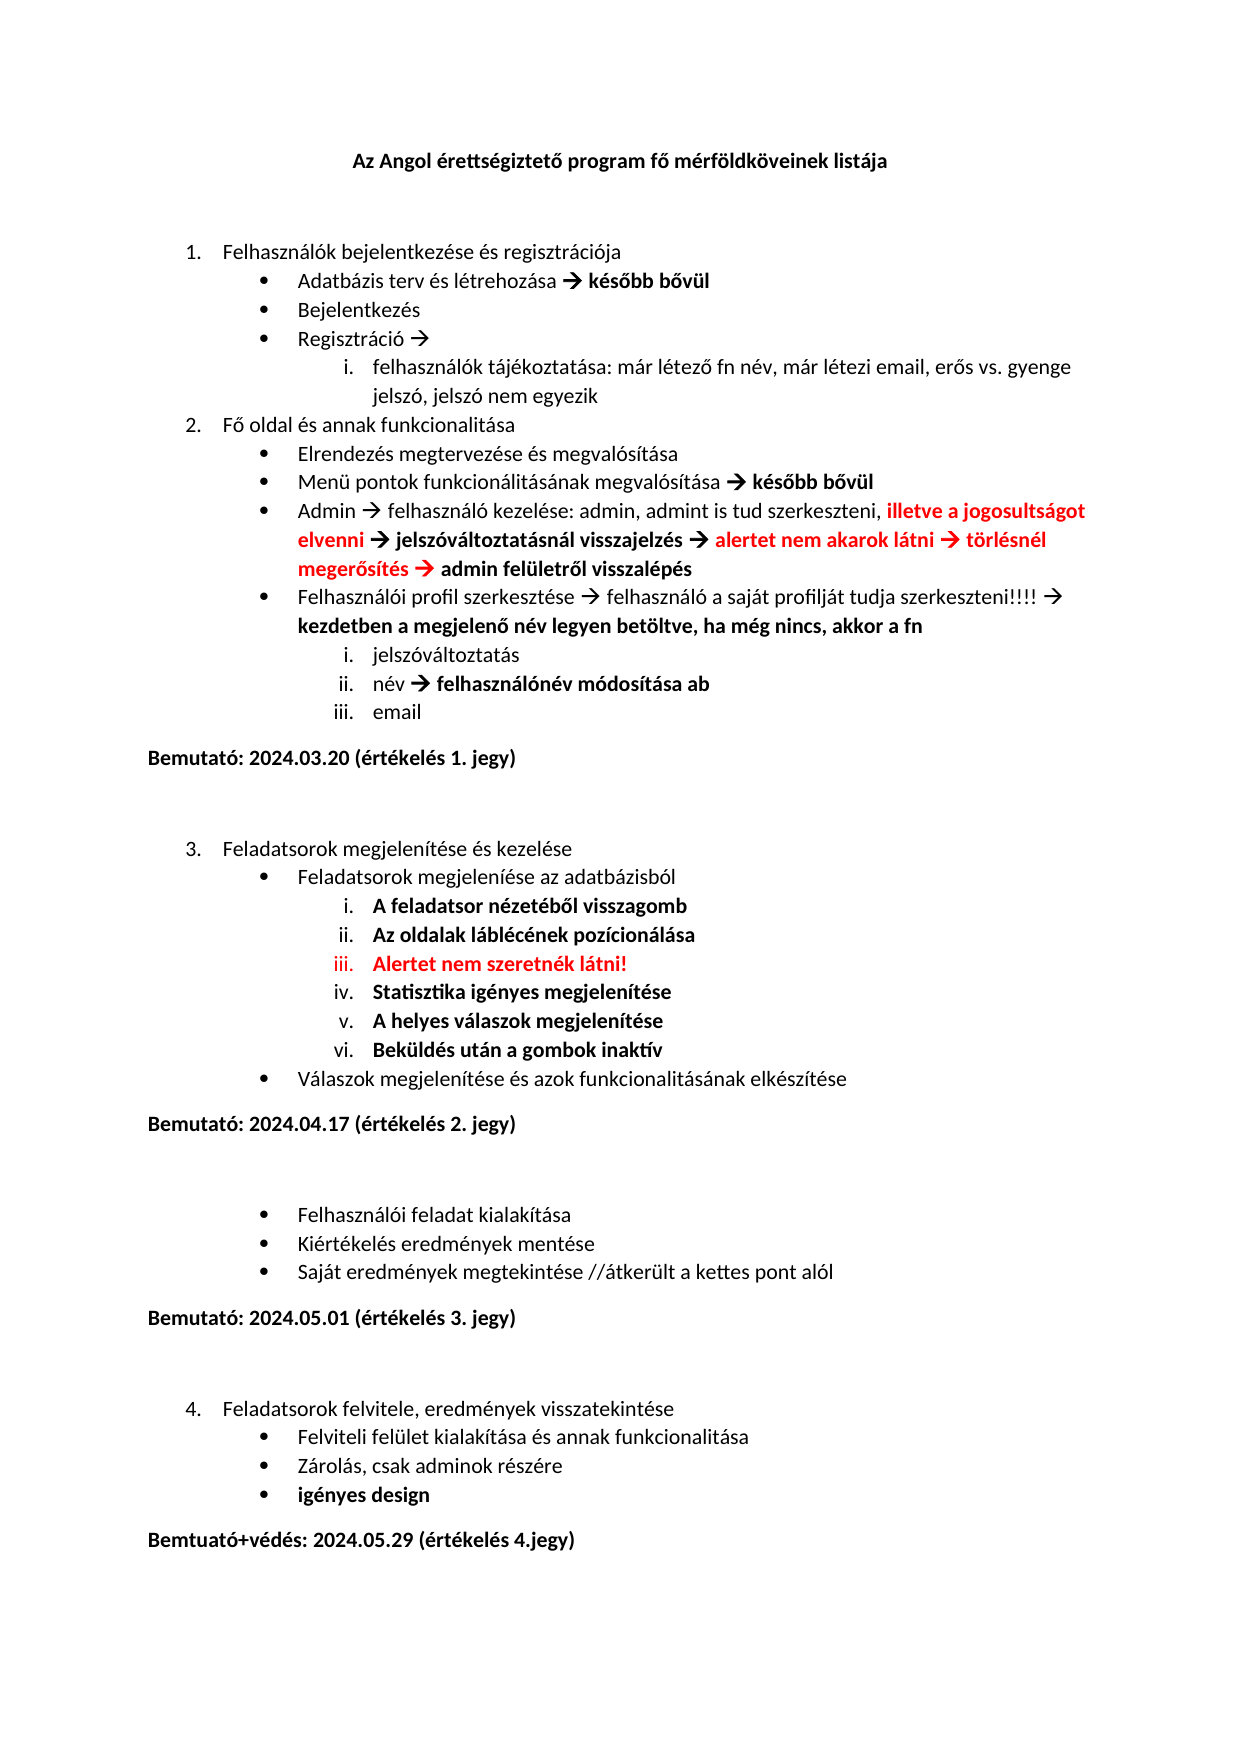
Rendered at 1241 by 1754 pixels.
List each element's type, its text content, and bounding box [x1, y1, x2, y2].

list Válaszok megjelenítése és azok funkcionalitásának elkészítése [260, 1065, 1093, 1091]
list Zárolás, csak adminok részére [260, 1452, 1093, 1479]
text Bemutató: 2024.03.20 (értékelés 1. jegy) [148, 744, 1093, 771]
text Bemtuató+védés: 2024.05.29 (értékelés 4.jegy) [148, 1526, 1093, 1553]
list Felviteli felület kialakítása és annak funkcionalitása [260, 1423, 1093, 1450]
list Statisztika igényes megjelenítése [354, 978, 1093, 1005]
list Fő oldal és annak funkcionalitása [185, 411, 1093, 438]
list Feladatsorok felvitele, eredmények visszatekintése [185, 1395, 1093, 1421]
list Adatbázis terv és létrehozása később bővül [260, 267, 1093, 294]
list igényes design [260, 1481, 1093, 1508]
list A helyes válaszok megjelenítése [354, 1007, 1093, 1034]
list Beküldés után a gombok inaktív [354, 1036, 1093, 1063]
text Bemutató: 2024.05.01 (értékelés 3. jegy) [148, 1304, 1093, 1331]
list email [354, 698, 1093, 725]
list Feladatsorok megjeleníése az adatbázisból [260, 863, 1093, 890]
list Felhasználói profil szerkesztése felhasználó a saját profilját tudja szerkeszteni!!!! kezdetben a megjelenő név legyen betöltve, ha még nincs, akkor a fn [260, 583, 1093, 639]
list A feladatsor nézetéből visszagomb [354, 892, 1093, 919]
list Elrendezés megtervezése és megvalósítása [260, 440, 1093, 466]
list Bejelentkezés [260, 296, 1093, 323]
list jelszóváltoztatás [354, 641, 1093, 668]
list Kiértékelés eredmények mentése [260, 1230, 1093, 1256]
text Az Angol érettségiztető program fő mérföldköveinek listája [148, 148, 1093, 174]
list név felhasználónév módosítása ab [354, 670, 1093, 696]
list felhasználók tájékoztatása: már létező fn név, már létezi email, erős vs. gyenge jelszó, jelszó nem egyezik [354, 353, 1093, 409]
list Feladatsorok megjelenítése és kezelése [185, 835, 1093, 861]
list Regisztráció [260, 325, 1093, 351]
list Admin felhasználó kezelése: admin, admint is tud szerkeszteni, illetve a jogosultságot elvenni jelszóváltoztatásnál visszajelzés alertet nem akarok látni törlésnél megerősítés admin felületről visszalépés [260, 497, 1093, 581]
list Alertet nem szeretnék látni! [354, 950, 1093, 976]
list Saját eredmények megtekintése //átkerült a kettes pont alól [260, 1258, 1093, 1285]
list Menü pontok funkcionálitásának megvalósítása később bővül [260, 468, 1093, 495]
text Bemutató: 2024.04.17 (értékelés 2. jegy) [148, 1110, 1093, 1137]
list Felhasználói feladat kialakítása [260, 1201, 1093, 1228]
list Az oldalak láblécének pozícionálása [354, 921, 1093, 948]
list Felhasználók bejelentkezése és regisztrációja [185, 238, 1093, 265]
